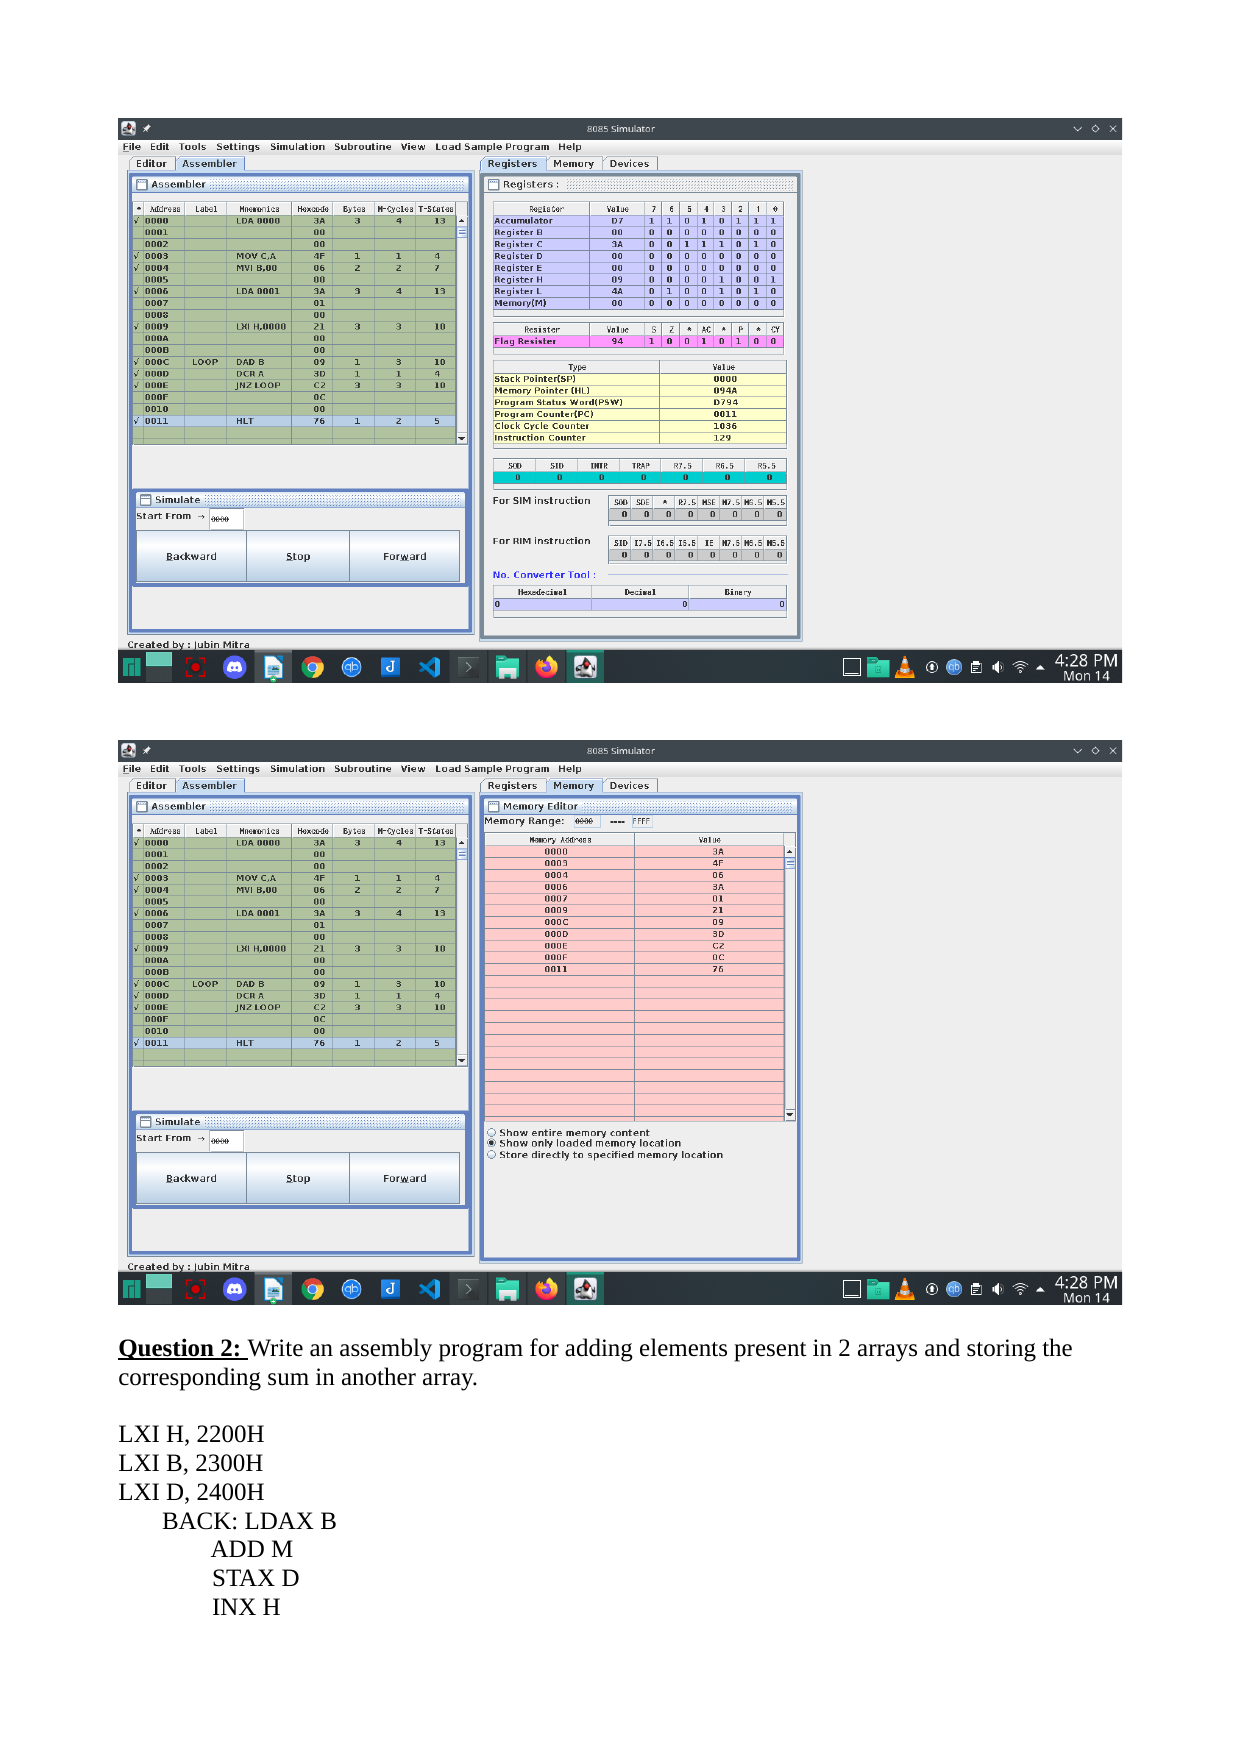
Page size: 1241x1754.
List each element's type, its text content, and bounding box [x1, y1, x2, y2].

text Question 2: Write an assembly program for adding elements present in 2 arrays and storing the [118, 1333, 1122, 1362]
text corresponding sum in another array. [118, 1362, 1122, 1391]
text ADD M [118, 1534, 1122, 1563]
text BACK: LDAX B [118, 1506, 1122, 1534]
text INX H [118, 1592, 1122, 1621]
text STAX D [118, 1563, 1122, 1592]
text LXI H, 2200H [118, 1419, 1122, 1448]
picture [118, 118, 1123, 683]
text LXI D, 2400H [118, 1477, 1122, 1506]
picture [118, 740, 1123, 1305]
text LXI B, 2300H [118, 1448, 1122, 1477]
